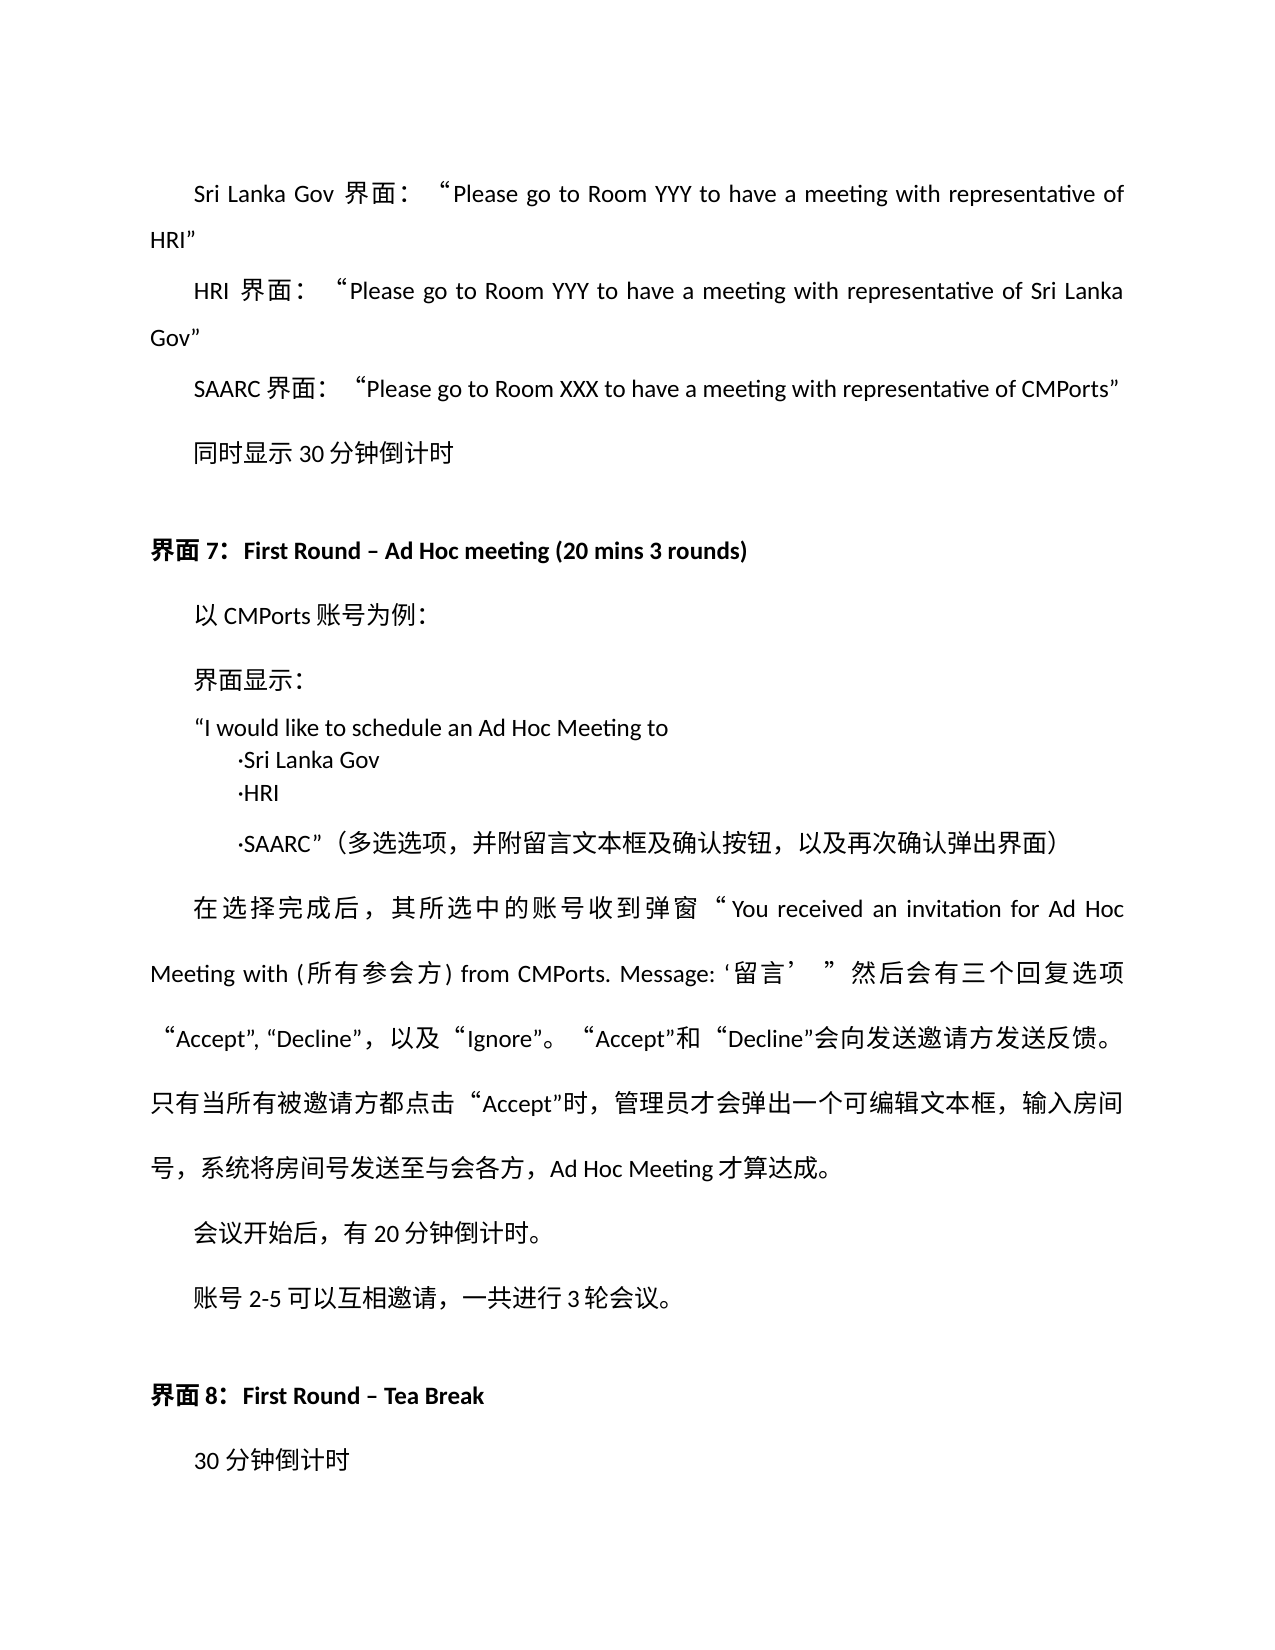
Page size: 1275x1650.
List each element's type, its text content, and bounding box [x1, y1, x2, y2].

text ·Sri Lanka Gov [194, 744, 1125, 776]
text Sri Lanka Gov 界面：“Please go to Room YYY to have a meeting with representative of HRI” [150, 159, 1125, 256]
text HRI 界面：“Please go to Room YYY to have a meeting with representative of Sri Lanka Gov” [150, 256, 1125, 354]
text 以CMPorts 账号为例： [150, 581, 1125, 646]
text 账号2-5可以互相邀请，一共进行3轮会议。 [150, 1264, 1125, 1329]
text 会议开始后，有20分钟倒计时。 [150, 1199, 1125, 1264]
text 界面8：First Round – Tea Break [150, 1361, 1125, 1426]
text ·SAARC”（多选选项，并附留言文本框及确认按钮，以及再次确认弹出界面） [194, 809, 1125, 874]
text ·HRI [194, 776, 1125, 809]
text “I would like to schedule an Ad Hoc Meeting to [150, 711, 1125, 744]
text 在选择完成后，其所选中的账号收到弹窗“You received an invitation for Ad Hoc Meeting with (所有参会方) from CMPorts. Message: ‘留言’ ”然后会有三个回复选项“Accept”, “Decline”，以及“Ignore”。“Accept”和“Decline”会向发送邀请方发送反馈。只有当所有被邀请方都点击“Accept”时，管理员才会弹出一个可编辑文本框，输入房间号，系统将房间号发送至与会各方，Ad Hoc Meeting才算达成。 [150, 874, 1125, 1199]
text 30 分钟倒计时 [150, 1426, 1125, 1491]
text 界面 7：First Round – Ad Hoc meeting (20 mins 3 rounds) [150, 516, 1125, 581]
text 界面显示： [150, 646, 1125, 711]
text SAARC 界面：“Please go to Room XXX to have a meeting with representative of CMPorts” [150, 354, 1125, 419]
text 同时显示30分钟倒计时 [150, 419, 1125, 484]
